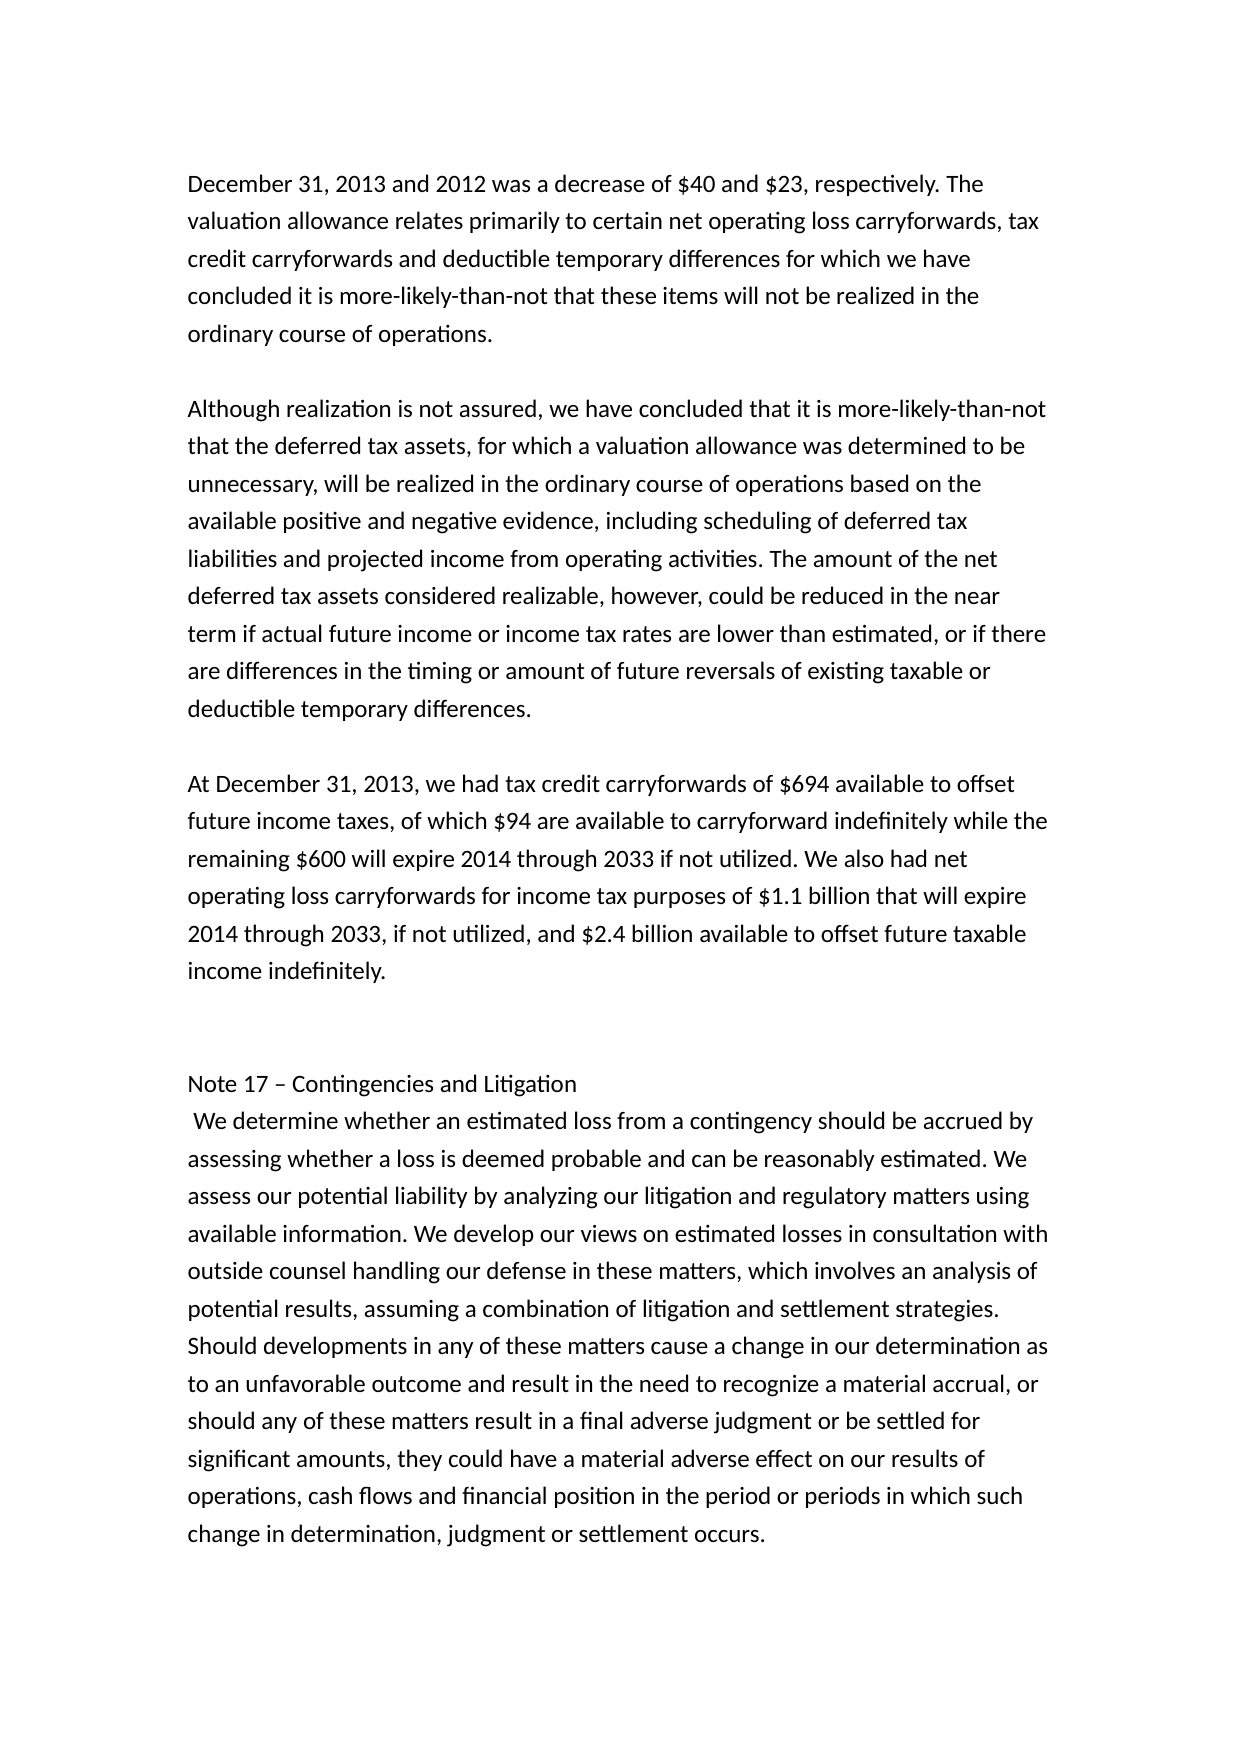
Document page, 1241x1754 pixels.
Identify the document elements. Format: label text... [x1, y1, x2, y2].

text At December 31, 2013, we had tax credit carryforwards of $694 available to offset future income taxes, of which $94 are available to carryforward indefinitely while the remaining $600 will expire 2014 through 2033 if not utilized. We also had net operating loss carryforwards for income tax purposes of $1.1 billion that will expire 2014 through 2033, if not utilized, and $2.4 billion available to offset future taxable income indefinitely. [187, 764, 1053, 989]
text Note 17 – Contingencies and Litigation [187, 1064, 1053, 1102]
text Although realization is not assured, we have concluded that it is more-likely-than-not that the deferred tax assets, for which a valuation allowance was determined to be unnecessary, will be realized in the ordinary course of operations based on the available positive and negative evidence, including scheduling of deferred tax liabilities and projected income from operating activities. The amount of the net deferred tax assets considered realizable, however, could be reduced in the near term if actual future income or income tax rates are lower than estimated, or if there are differences in the timing or amount of future reversals of existing taxable or deductible temporary differences. [187, 389, 1053, 727]
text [187, 164, 1053, 352]
text We determine whether an estimated loss from a contingency should be accrued by assessing whether a loss is deemed probable and can be reasonably estimated. We assess our potential liability by analyzing our litigation and regulatory matters using available information. We develop our views on estimated losses in consultation with outside counsel handling our defense in these matters, which involves an analysis of potential results, assuming a combination of litigation and settlement strategies. Should developments in any of these matters cause a change in our determination as to an unfavorable outcome and result in the need to recognize a material accrual, or should any of these matters result in a final adverse judgment or be settled for significant amounts, they could have a material adverse effect on our results of operations, cash flows and financial position in the period or periods in which such change in determination, judgment or settlement occurs. [187, 1102, 1053, 1552]
